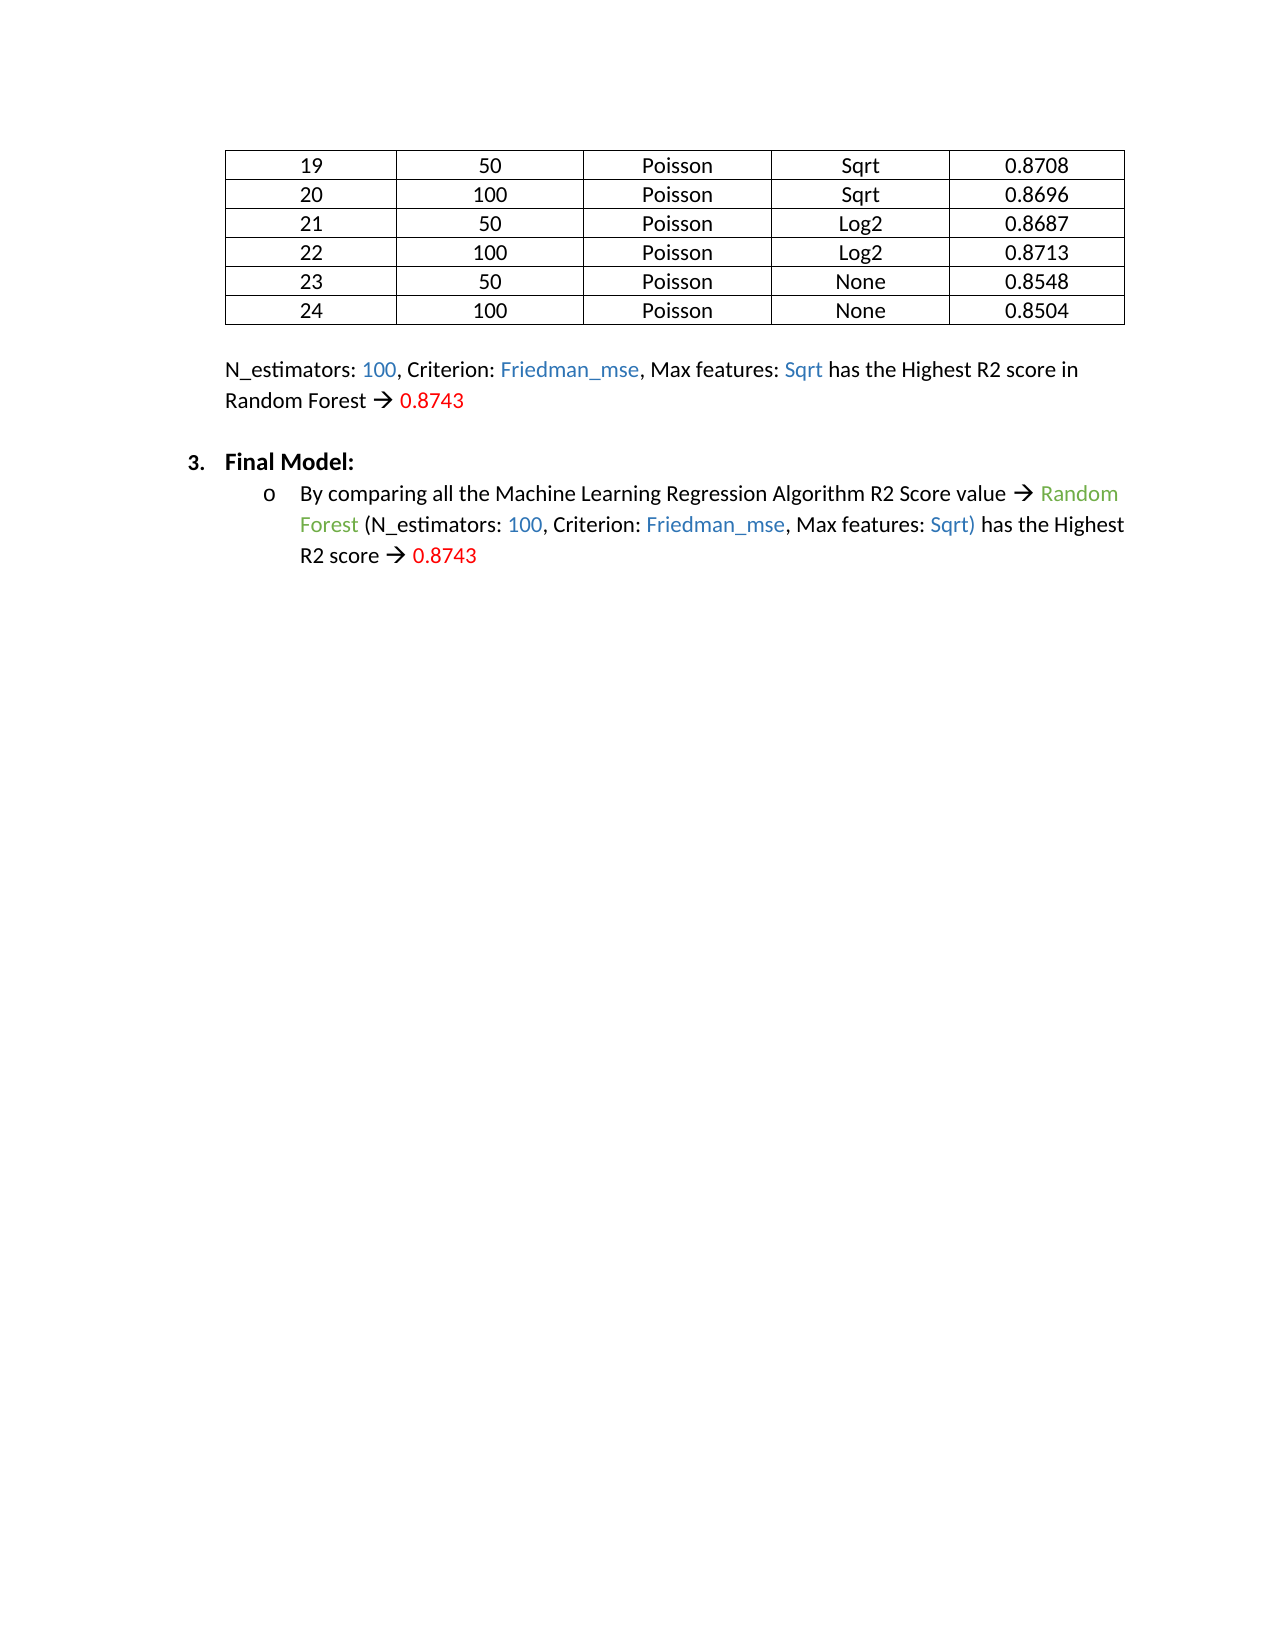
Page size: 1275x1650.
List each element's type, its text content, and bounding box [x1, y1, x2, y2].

table_cell Poisson [584, 267, 771, 295]
table_cell 50 [397, 151, 583, 179]
table_cell 100 [397, 238, 583, 266]
table_cell None [772, 267, 949, 295]
list By comparing all the Machine Learning Regression Algorithm R2 Score value Random Forest (N_estimators: 100, Criterion: Friedman_mse, Max features: Sqrt) has the Highest R2 score 0.8743 [262, 479, 1125, 569]
table_cell 0.8504 [950, 296, 1124, 324]
table_cell None [772, 296, 949, 324]
table_cell 20 [226, 180, 396, 208]
table_cell 0.8696 [950, 180, 1124, 208]
table_cell Poisson [584, 180, 771, 208]
list Final Model: [187, 446, 1125, 477]
table_cell 0.8708 [950, 151, 1124, 179]
list N_estimators: 100, Criterion: Friedman_mse, Max features: Sqrt has the Highest R2 score in Random Forest 0.8743 [225, 356, 1125, 414]
table_cell 0.8713 [950, 238, 1124, 266]
table_cell Sqrt [772, 180, 949, 208]
table_cell Poisson [584, 238, 771, 266]
table_cell 50 [397, 267, 583, 295]
table_cell 50 [397, 209, 583, 237]
table_cell Poisson [584, 151, 771, 179]
table_cell 0.8548 [950, 267, 1124, 295]
table_cell 24 [226, 296, 396, 324]
table_cell Log2 [772, 238, 949, 266]
table_cell 21 [226, 209, 396, 237]
table_cell Poisson [584, 296, 771, 324]
table_cell 100 [397, 296, 583, 324]
table_cell 19 [226, 151, 396, 179]
table_cell Poisson [584, 209, 771, 237]
table_cell 22 [226, 238, 396, 266]
table_cell 0.8687 [950, 209, 1124, 237]
table_cell Sqrt [772, 151, 949, 179]
table_cell 100 [397, 180, 583, 208]
table_cell Log2 [772, 209, 949, 237]
table_cell 23 [226, 267, 396, 295]
